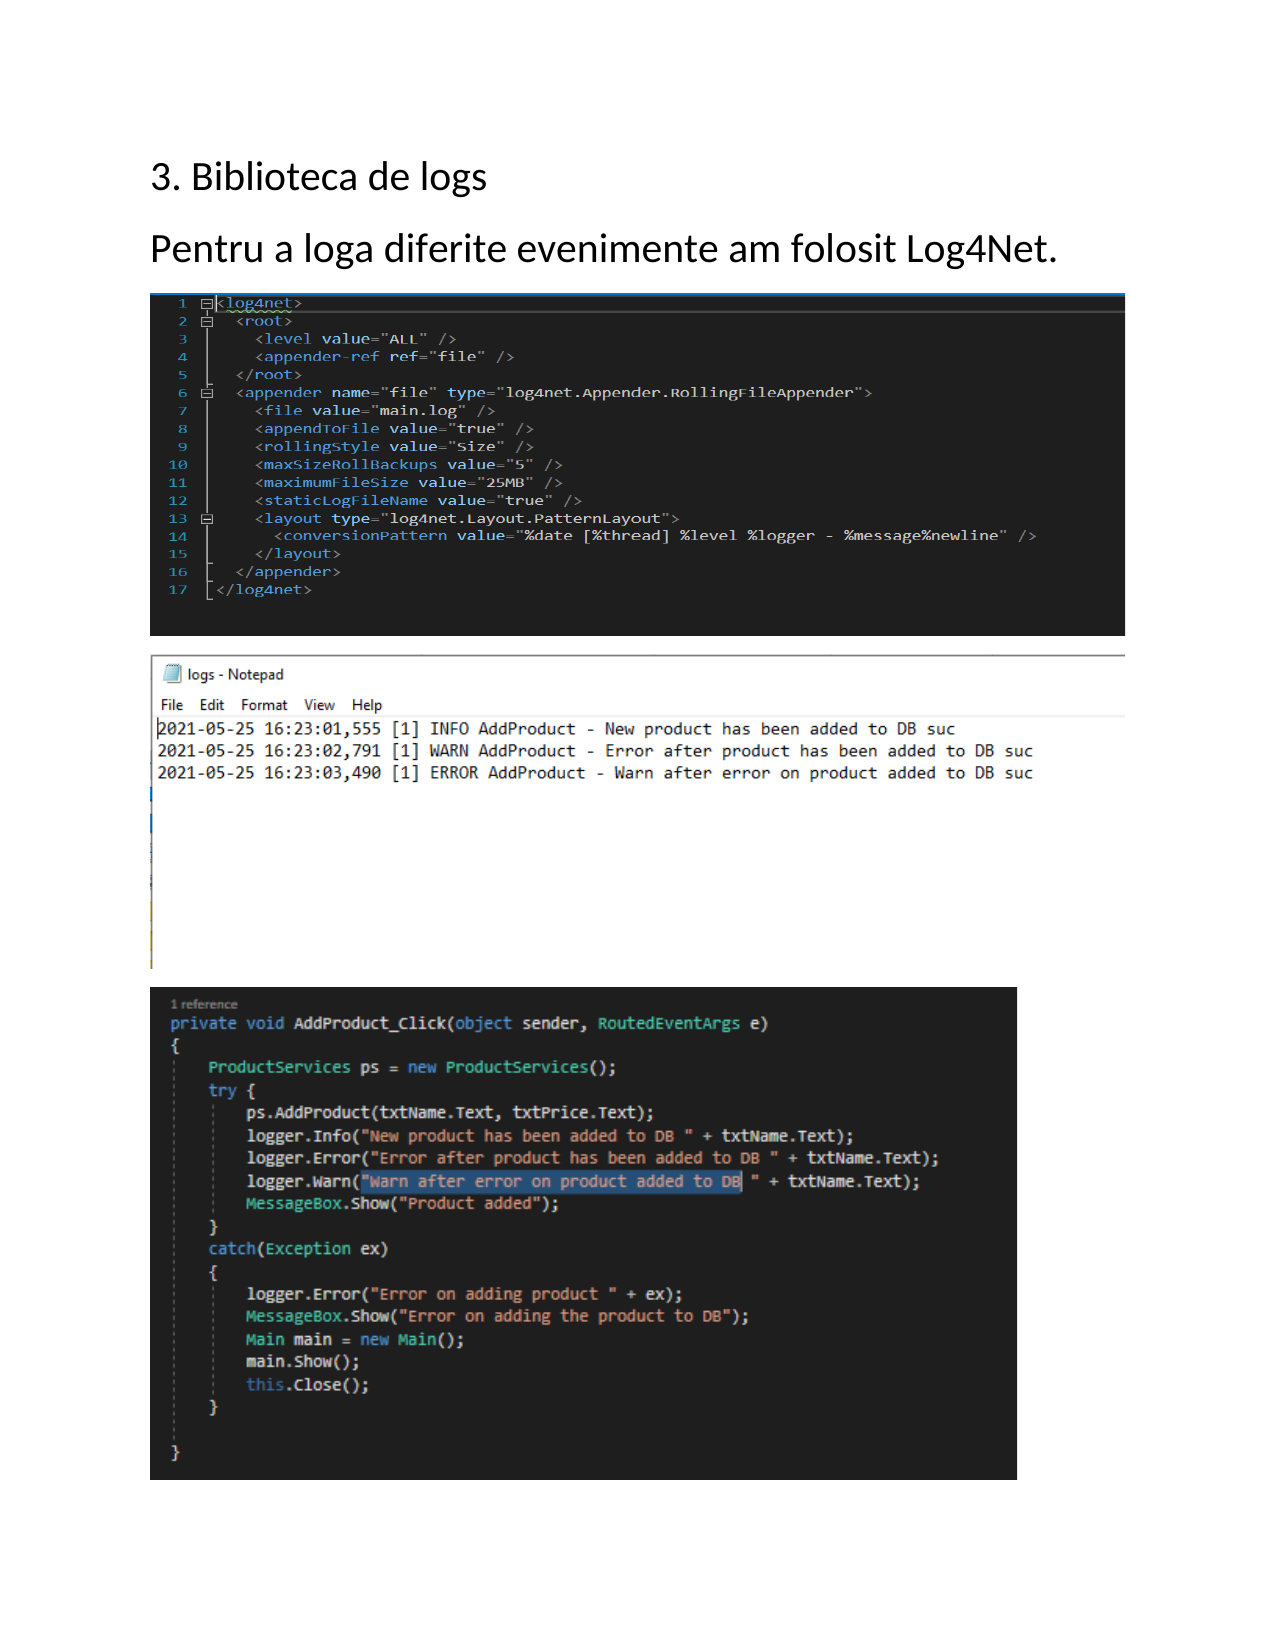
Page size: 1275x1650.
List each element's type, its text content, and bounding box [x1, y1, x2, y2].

text Pentru a loga diferite evenimente am folosit Log4Net. [150, 222, 1125, 272]
text 3. Biblioteca de logs [150, 150, 1125, 201]
picture [150, 654, 1125, 969]
picture [150, 987, 1018, 1480]
picture [150, 293, 1125, 636]
